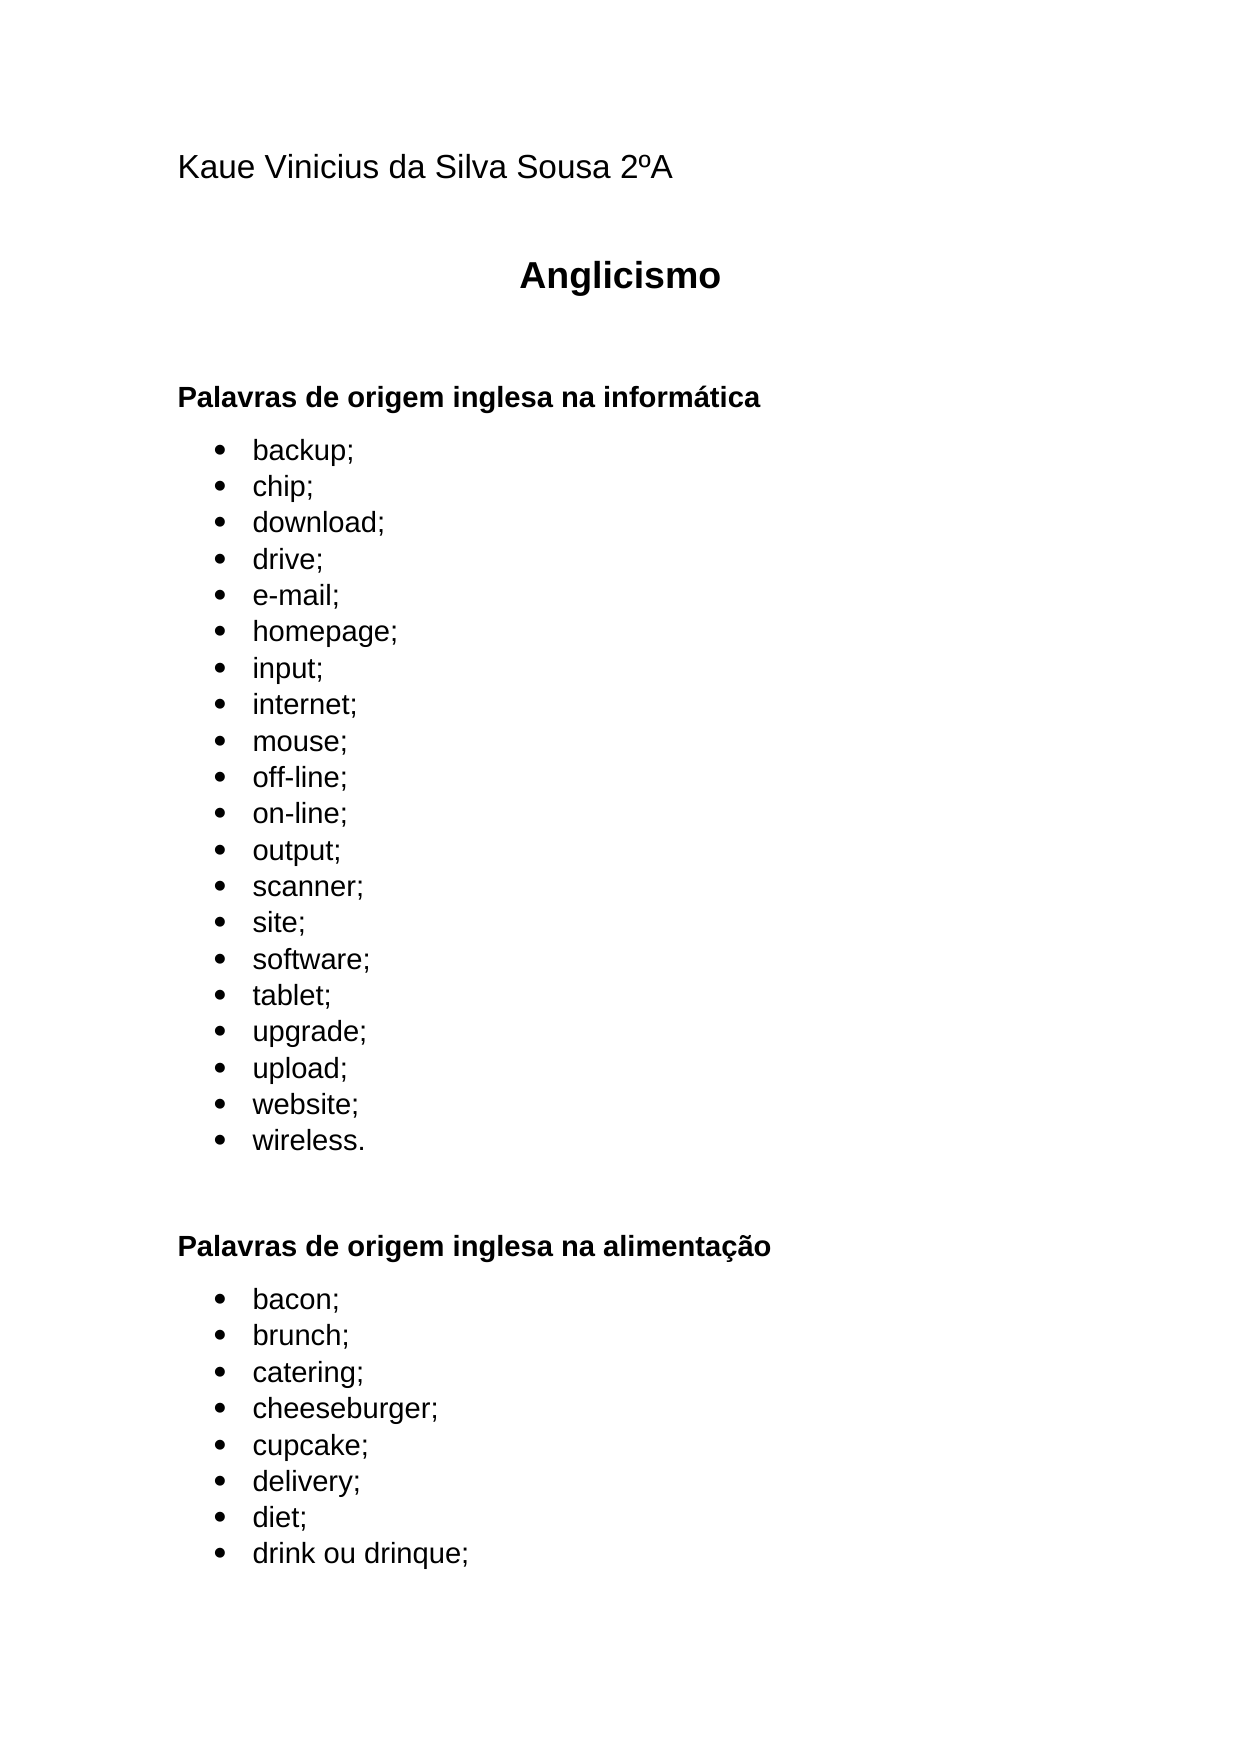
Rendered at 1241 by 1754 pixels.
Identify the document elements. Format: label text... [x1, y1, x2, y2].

list cheeseburger; [215, 1391, 1063, 1425]
list site; [215, 905, 1063, 939]
list tablet; [215, 978, 1063, 1012]
list internet; [215, 687, 1063, 721]
list upgrade; [215, 1014, 1063, 1048]
list website; [215, 1087, 1063, 1121]
list diet; [215, 1500, 1063, 1534]
list drink ou drinque; [215, 1537, 1063, 1570]
list e-mail; [215, 578, 1063, 612]
text Anglicismo [177, 253, 1063, 297]
list delivery; [215, 1464, 1063, 1498]
list homepage; [215, 614, 1063, 648]
list upload; [215, 1051, 1063, 1084]
text Palavras de origem inglesa na alimentação [177, 1229, 1063, 1263]
list wireless. [215, 1123, 1063, 1157]
list output; [215, 833, 1063, 866]
text Kaue Vinicius da Silva Sousa 2ºA [177, 148, 1063, 186]
list off-line; [215, 760, 1063, 794]
list on-line; [215, 796, 1063, 830]
list input; [215, 651, 1063, 684]
text Palavras de origem inglesa na informática [177, 380, 1063, 413]
list brunch; [215, 1318, 1063, 1352]
list chip; [215, 469, 1063, 503]
list software; [215, 942, 1063, 975]
list catering; [215, 1355, 1063, 1388]
list cupcake; [215, 1427, 1063, 1461]
list backup; [215, 433, 1063, 466]
list drive; [215, 542, 1063, 576]
list download; [215, 505, 1063, 539]
list scanner; [215, 869, 1063, 903]
list mouse; [215, 723, 1063, 757]
list bacon; [215, 1282, 1063, 1316]
